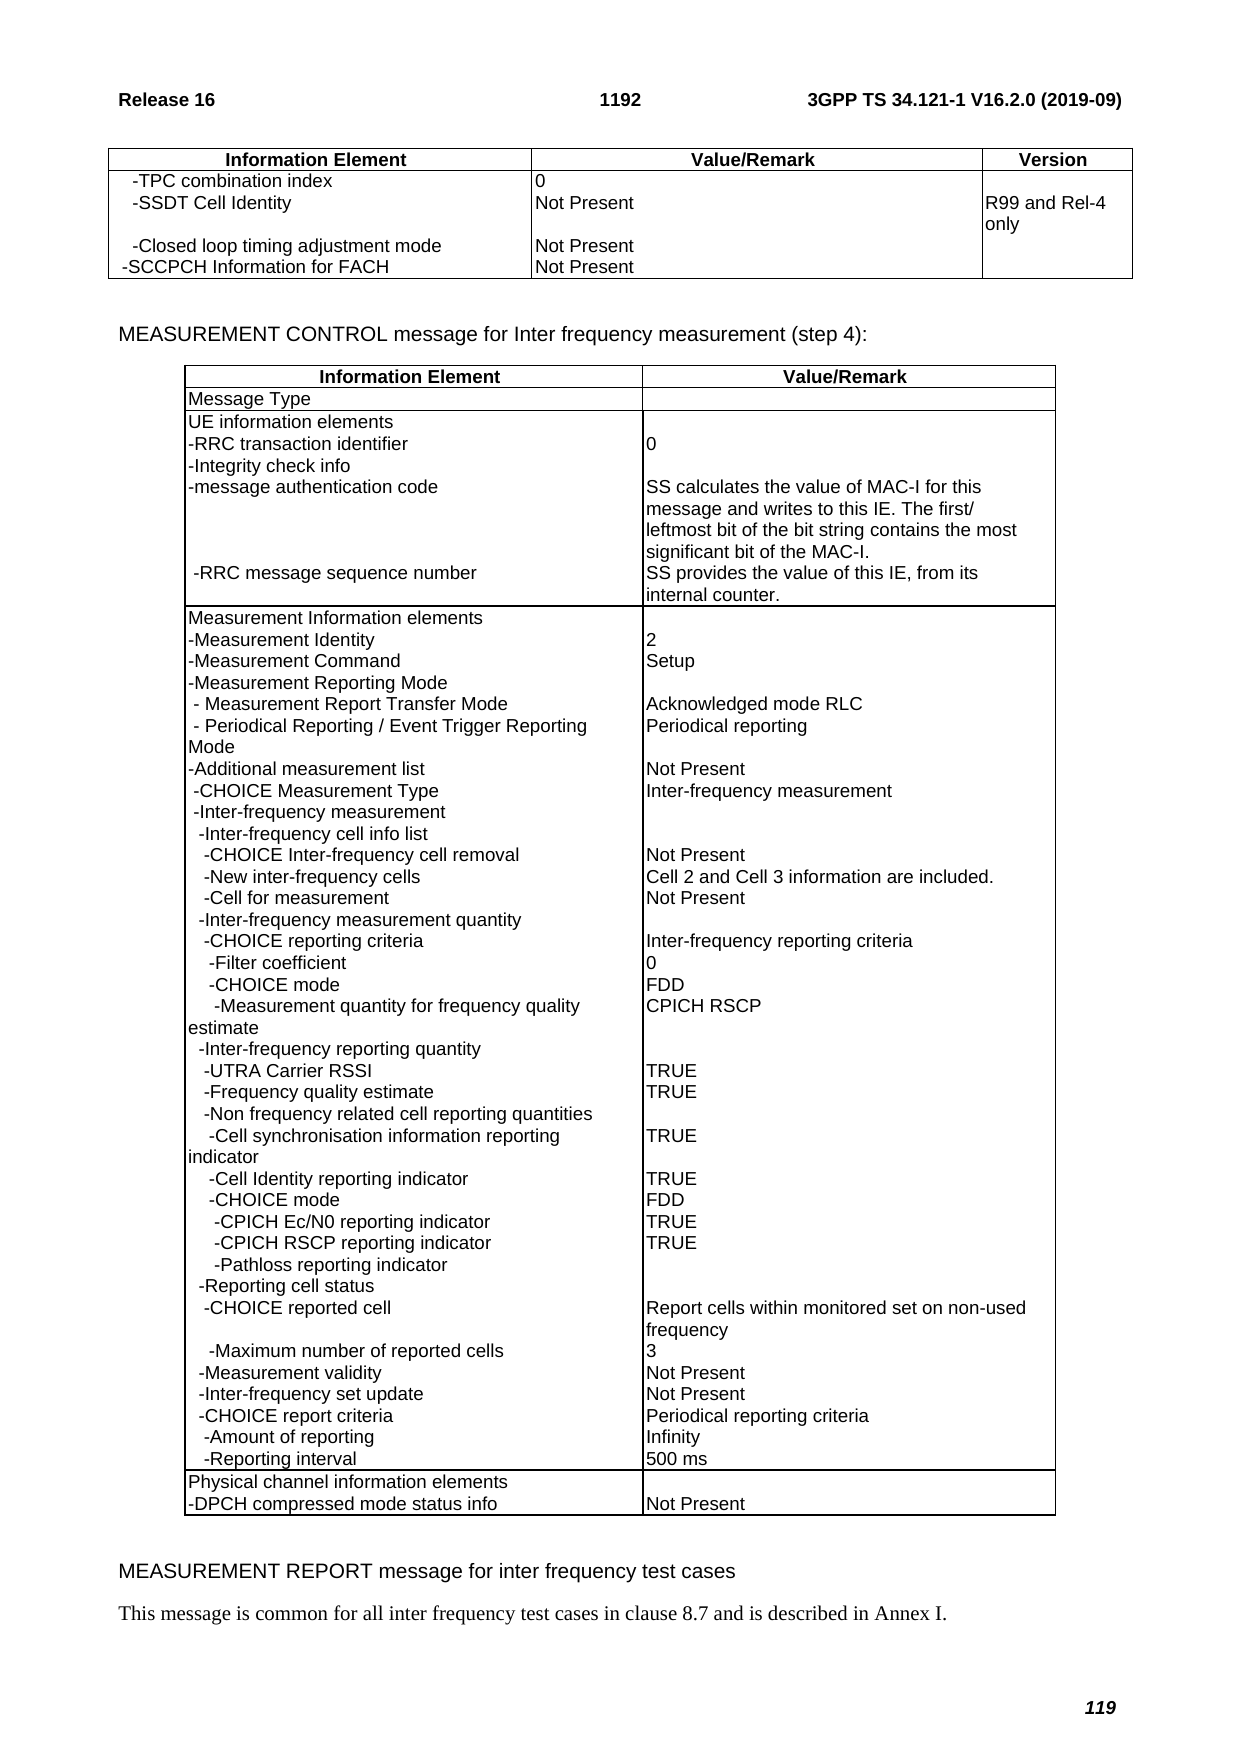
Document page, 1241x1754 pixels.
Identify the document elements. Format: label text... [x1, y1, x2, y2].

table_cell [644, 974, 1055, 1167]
text This message is common for all inter frequency test cases in clause 8.7 and is described in Annex I. [118, 1601, 1122, 1625]
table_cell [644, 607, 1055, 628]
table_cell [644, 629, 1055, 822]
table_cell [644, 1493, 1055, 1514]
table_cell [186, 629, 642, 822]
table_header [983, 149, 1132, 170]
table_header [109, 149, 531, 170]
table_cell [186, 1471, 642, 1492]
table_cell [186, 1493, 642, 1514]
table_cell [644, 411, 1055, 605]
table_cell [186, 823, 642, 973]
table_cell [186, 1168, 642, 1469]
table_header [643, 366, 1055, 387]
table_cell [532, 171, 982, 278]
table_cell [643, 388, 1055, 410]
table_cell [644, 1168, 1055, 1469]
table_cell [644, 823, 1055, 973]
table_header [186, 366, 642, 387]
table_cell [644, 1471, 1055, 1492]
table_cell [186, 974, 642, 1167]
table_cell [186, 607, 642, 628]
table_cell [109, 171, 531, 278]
text MEASUREMENT REPORT message for inter frequency test cases [118, 1558, 1122, 1582]
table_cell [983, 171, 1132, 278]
text MEASUREMENT CONTROL message for Inter frequency measurement (step 4): [118, 322, 1122, 346]
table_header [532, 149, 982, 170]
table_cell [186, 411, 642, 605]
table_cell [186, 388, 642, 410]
